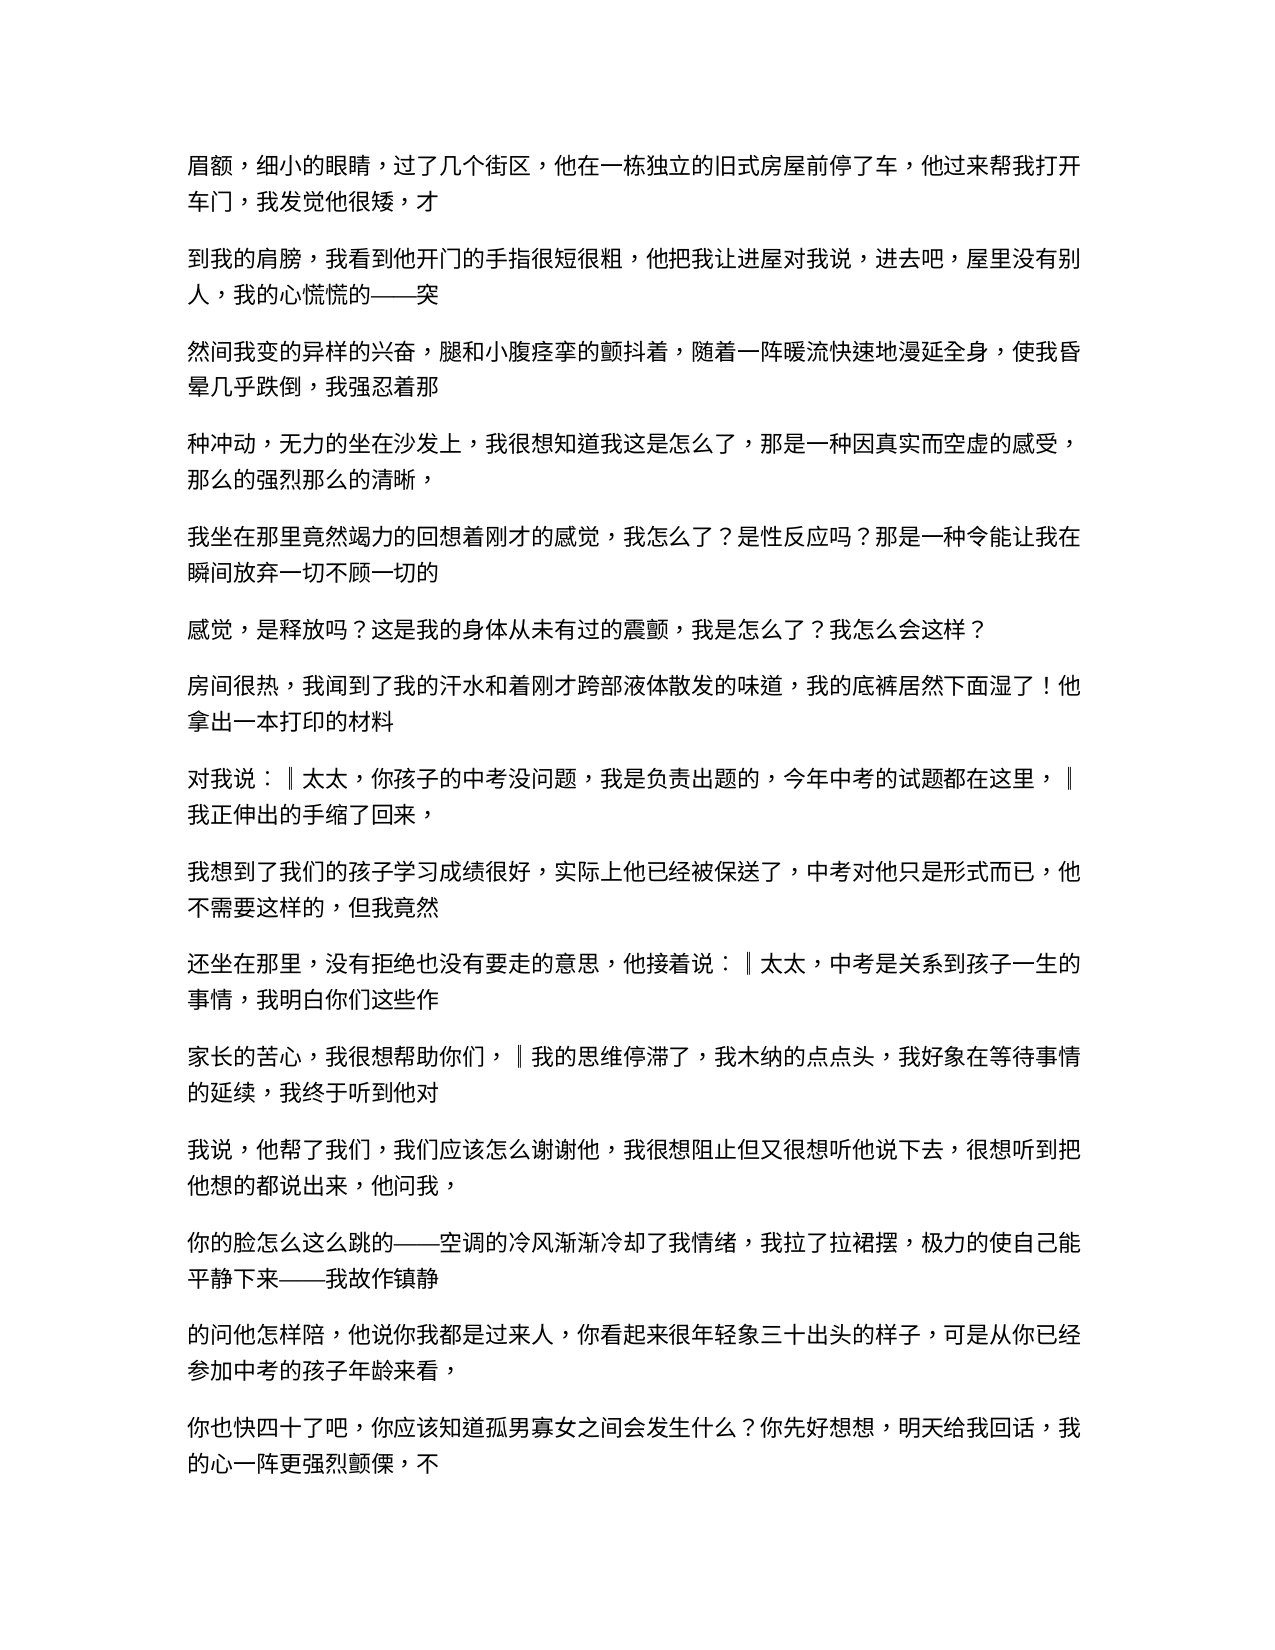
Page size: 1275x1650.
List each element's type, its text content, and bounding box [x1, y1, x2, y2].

text 房间很热，我闻到了我的汗水和着刚才跨部液体散发的味道，我的底裤居然下面湿了！他拿出一本打印的材料 [187, 670, 1087, 737]
text 眉额，细小的眼睛，过了几个街区，他在一栋独立的旧式房屋前停了车，他过来帮我打开车门，我发觉他很矮，才 [187, 150, 1087, 217]
text 种冲动，无力的坐在沙发上，我很想知道我这是怎么了，那是一种因真实而空虚的感受，那么的强烈那么的清晰， [187, 428, 1087, 495]
text 对我说︰║太太，你孩子的中考没问题，我是负责出题的，今年中考的试题都在这里，║我正伸出的手缩了回来， [187, 763, 1087, 830]
text 我说，他帮了我们，我们应该怎么谢谢他，我很想阻止但又很想听他说下去，很想听到把他想的都说出来，他问我， [187, 1134, 1087, 1201]
text 你也快四十了吧，你应该知道孤男寡女之间会发生什么？你先好想想，明天给我回话，我的心一阵更强烈颤傈，不 [187, 1412, 1087, 1479]
text 感觉，是释放吗？这是我的身体从未有过的震颤，我是怎么了？我怎么会这样？ [187, 613, 1087, 645]
text 到我的肩膀，我看到他开门的手指很短很粗，他把我让进屋对我说，进去吧，屋里没有别人，我的心慌慌的——突 [187, 243, 1087, 310]
text 的问他怎样陪，他说你我都是过来人，你看起来很年轻象三十出头的样子，可是从你已经参加中考的孩子年龄来看， [187, 1319, 1087, 1386]
text 然间我变的异样的兴奋，腿和小腹痉挛的颤抖着，随着一阵暖流快速地漫延全身，使我昏晕几乎跌倒，我强忍着那 [187, 335, 1087, 403]
text 家长的苦心，我很想帮助你们，║我的思维停滞了，我木纳的点点头，我好象在等待事情的延续，我终于听到他对 [187, 1041, 1087, 1108]
text 我想到了我们的孩子学习成绩很好，实际上他已经被保送了，中考对他只是形式而已，他不需要这样的，但我竟然 [187, 856, 1087, 923]
text 你的脸怎么这么跳的——空调的冷风渐渐冷却了我情绪，我拉了拉裙摆，极力的使自己能平静下来——我故作镇静 [187, 1227, 1087, 1294]
text 还坐在那里，没有拒绝也没有要走的意思，他接着说︰║太太，中考是关系到孩子一生的事情，我明白你们这些作 [187, 948, 1087, 1016]
text 我坐在那里竟然竭力的回想着刚才的感觉，我怎么了？是性反应吗？那是一种令能让我在瞬间放弃一切不顾一切的 [187, 521, 1087, 588]
